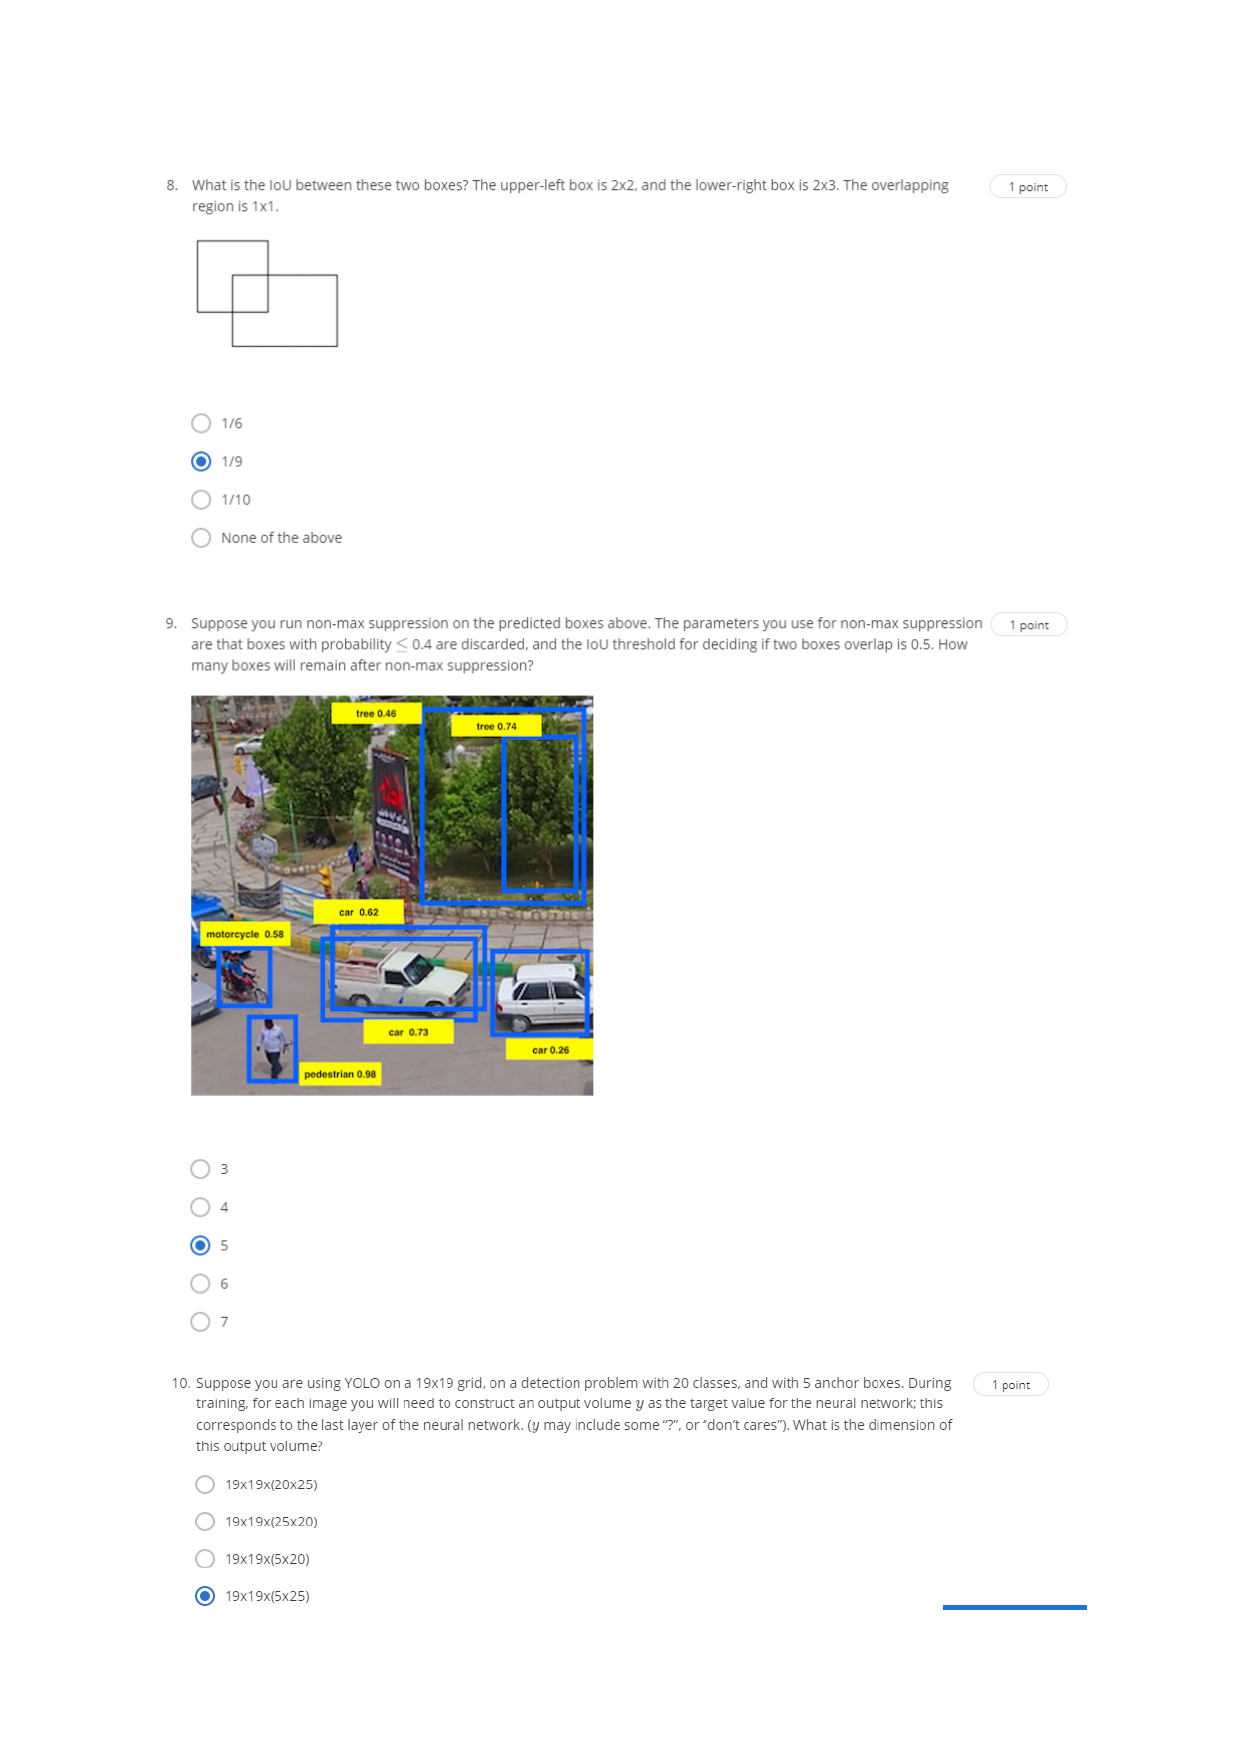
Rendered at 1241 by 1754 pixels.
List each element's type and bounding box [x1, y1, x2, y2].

picture [147, 147, 1093, 577]
picture [147, 578, 1093, 1356]
picture [147, 1358, 1093, 1610]
